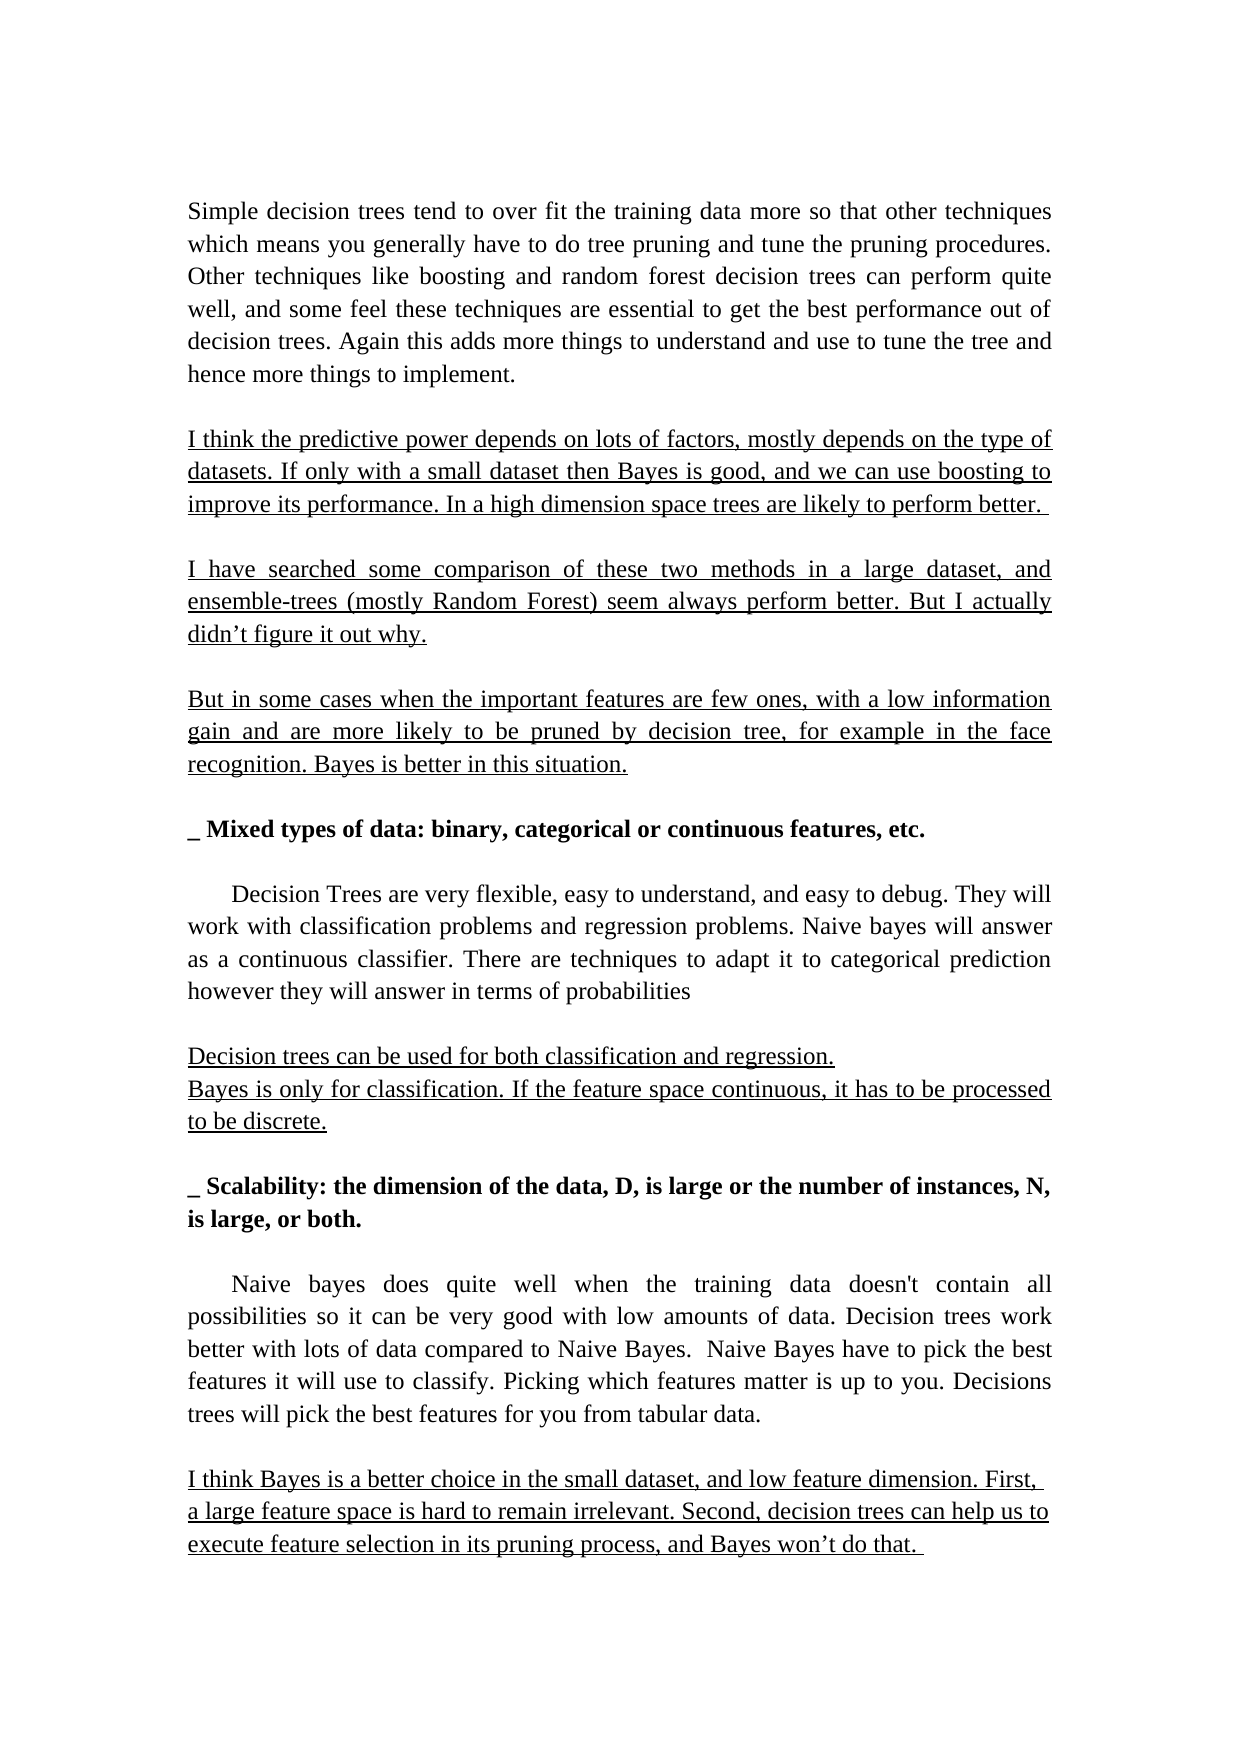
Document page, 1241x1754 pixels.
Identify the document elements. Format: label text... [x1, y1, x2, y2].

text I think the predictive power depends on lots of factors, mostly depends on the type of datasets. If only with a small dataset then Bayes is good, and we can use boosting to improve its performance. In a high dimension space trees are likely to perform better. [187, 422, 1053, 449]
text Simple decision trees tend to over fit the training data more so that other techniques which means you generally have to do tree pruning and tune the pruning procedures. Other techniques like boosting and random forest decision trees can perform quite well, and some feel these techniques are essential to get the best performance out of decision trees. Again this adds more things to understand and use to tune the tree and hence more things to implement. [187, 194, 1053, 389]
text _ Scalability: the dimension of the data, D, is large or the number of instances, N, is large, or both. [187, 1169, 1053, 1234]
text _ Mixed types of data: binary, categorical or continuous features, etc. [187, 812, 1053, 844]
text I think Bayes is a better choice in the small dataset, and low feature dimension. First, a large feature space is hard to remain irrelevant. Second, decision trees can help us to execute feature selection in its pruning process, and Bayes won’t do that. [187, 1462, 1053, 1559]
text I think the predictive power depends on lots of factors, mostly depends on the type of datasets. If only with a small dataset then Bayes is good, and we can use boosting to improve its performance. In a high dimension space trees are likely to perform better. [187, 450, 1053, 519]
text But in some cases when the important features are few ones, with a low information gain and are more likely to be pruned by decision tree, for example in the face recognition. Bayes is better in this situation. [187, 682, 1053, 779]
text Decision Trees are very flexible, easy to understand, and easy to debug. They will work with classification problems and regression problems. Naive bayes will answer as a continuous classifier. There are techniques to adapt it to categorical prediction however they will answer in terms of probabilities [187, 877, 1053, 1007]
text Decision trees can be used for both classification and regression. [187, 1039, 1053, 1072]
text I have searched some comparison of these two methods in a large dataset, and ensemble-trees (mostly Random Forest) seem always perform better. But I actually didn’t figure it out why. [187, 552, 1053, 649]
text Naive bayes does quite well when the training data doesn't contain all possibilities so it can be very good with low amounts of data. Decision trees work better with lots of data compared to Naive Bayes. Naive Bayes have to pick the best features it will use to classify. Picking which features matter is up to you. Decisions trees will pick the best features for you from tabular data. [187, 1267, 1053, 1429]
text Bayes is only for classification. If the feature space continuous, it has to be processed to be discrete. [187, 1072, 1053, 1137]
